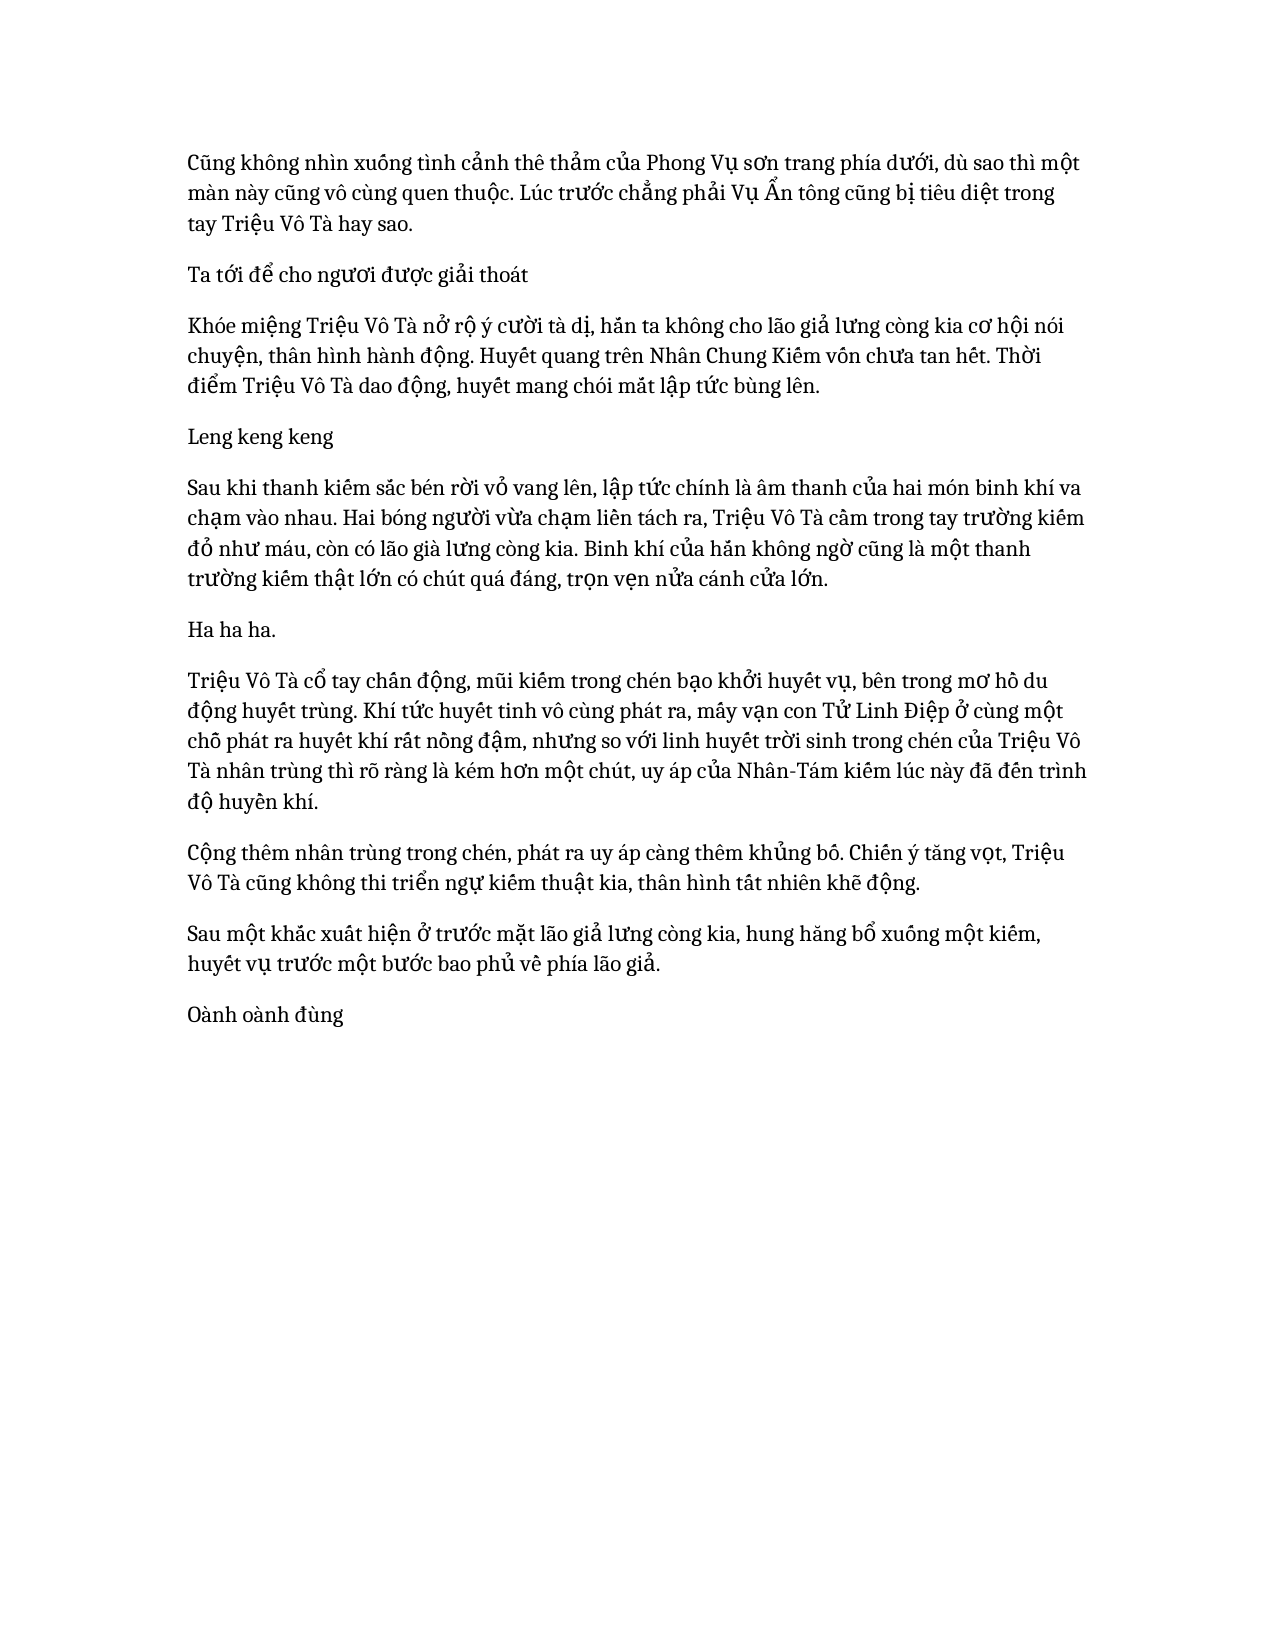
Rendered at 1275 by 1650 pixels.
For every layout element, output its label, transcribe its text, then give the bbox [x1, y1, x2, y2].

text Ta tới để cho ngươi được giải thoát [187, 261, 1087, 288]
text Ha ha ha. [187, 617, 1087, 643]
text Cũng không nhìn xuống tình cảnh thê thảm của Phong Vụ sơn trang phía dưới, dù sao thì một màn này cũng vô cùng quen thuộc. Lúc trước chẳng phải Vụ Ẩn tông cũng bị tiêu diệt trong tay Triệu Vô Tà hay sao. [187, 150, 1087, 237]
text Oành oành đùng [187, 1002, 1087, 1028]
text Triệu Vô Tà cổ tay chấn động, mũi kiếm trong chén bạo khởi huyết vụ, bên trong mơ hồ du động huyết trùng. Khí tức huyết tinh vô cùng phát ra, mấy vạn con Tử Linh Điệp ở cùng một chỗ phát ra huyết khí rất nồng đậm, nhưng so với linh huyết trời sinh trong chén của Triệu Vô Tà nhân trùng thì rõ ràng là kém hơn một chút, uy áp của Nhân-Tám kiếm lúc này đã đến trình độ huyền khí. [187, 668, 1087, 815]
text Sau khi thanh kiếm sắc bén rời vỏ vang lên, lập tức chính là âm thanh của hai món binh khí va chạm vào nhau. Hai bóng người vừa chạm liền tách ra, Triệu Vô Tà cầm trong tay trường kiếm đỏ như máu, còn có lão già lưng còng kia. Binh khí của hắn không ngờ cũng là một thanh trường kiếm thật lớn có chút quá đáng, trọn vẹn nửa cánh cửa lớn. [187, 475, 1087, 592]
text Sau một khắc xuất hiện ở trước mặt lão giả lưng còng kia, hung hăng bổ xuống một kiếm, huyết vụ trước một bước bao phủ về phía lão giả. [187, 921, 1087, 977]
text Cộng thêm nhân trùng trong chén, phát ra uy áp càng thêm khủng bố. Chiến ý tăng vọt, Triệu Vô Tà cũng không thi triển ngự kiếm thuật kia, thân hình tất nhiên khẽ động. [187, 839, 1087, 896]
text Leng keng keng [187, 424, 1087, 450]
text Khóe miệng Triệu Vô Tà nở rộ ý cười tà dị, hắn ta không cho lão giả lưng còng kia cơ hội nói chuyện, thân hình hành động. Huyết quang trên Nhân Chung Kiếm vốn chưa tan hết. Thời điểm Triệu Vô Tà dao động, huyết mang chói mắt lập tức bùng lên. [187, 312, 1087, 399]
